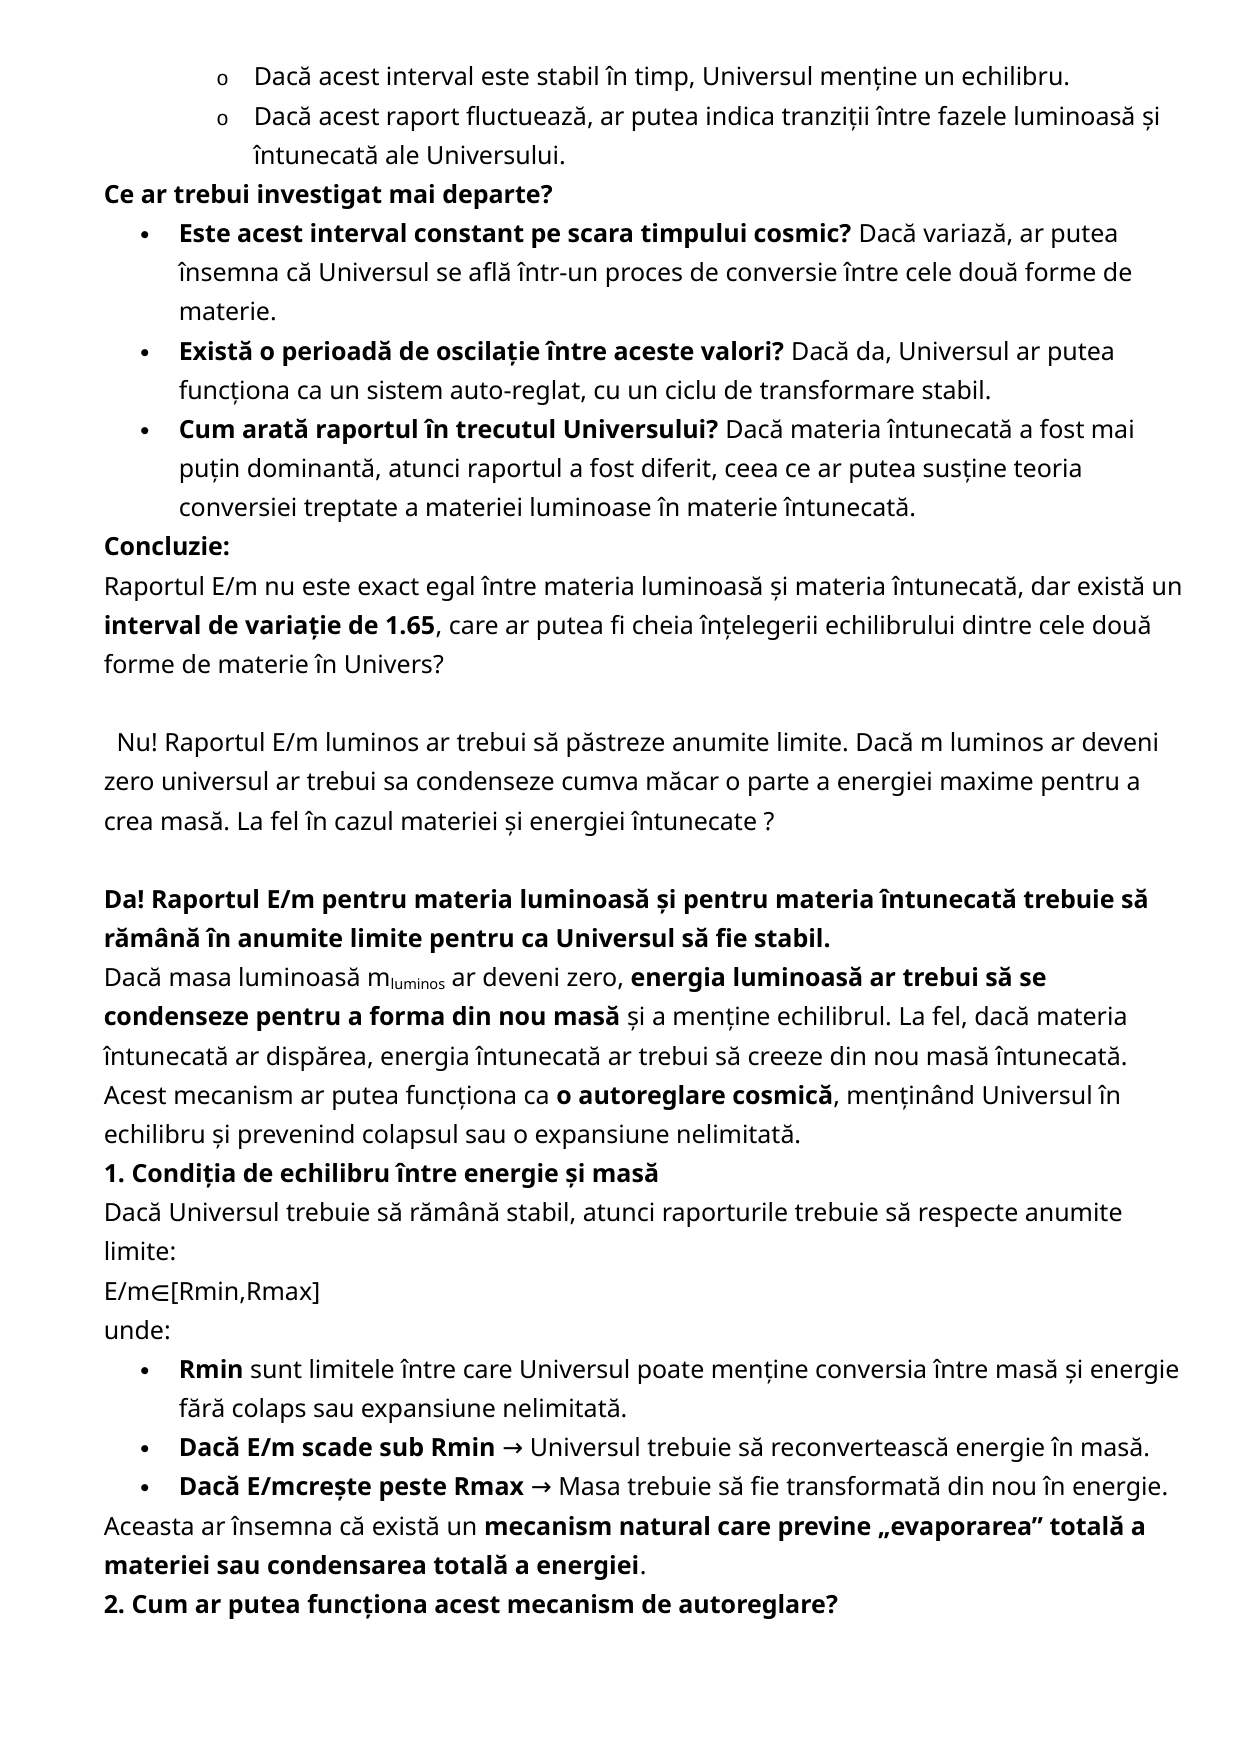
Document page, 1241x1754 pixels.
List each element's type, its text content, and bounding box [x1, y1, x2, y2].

text Aceasta ar însemna că există un mecanism natural care previne „evaporarea” totală a materiei sau condensarea totală a energiei. [103, 1508, 1196, 1581]
list Dacă E/m scade sub Rmin​ → Universul trebuie să reconvertească energie în masă. [141, 1430, 1196, 1464]
text Da! Raportul E/m pentru materia luminoasă și pentru materia întunecată trebuie să rămână în anumite limite pentru ca Universul să fie stabil. [103, 882, 1196, 955]
text unde: [103, 1312, 1196, 1346]
text Dacă masa luminoasă mluminos​ ar deveni zero, energia luminoasă ar trebui să se condenseze pentru a forma din nou masă și a menține echilibrul. La fel, dacă materia întunecată ar dispărea, energia întunecată ar trebui să creeze din nou masă întunecată. [103, 960, 1196, 1072]
text Dacă Universul trebuie să rămână stabil, atunci raporturile trebuie să respecte anumite limite: [103, 1195, 1196, 1268]
list Rmin​ sunt limitele între care Universul poate menține conversia între masă și energie fără colaps sau expansiune nelimitată. [141, 1352, 1196, 1425]
text E/m∈[Rmin,Rmax] [103, 1273, 1196, 1307]
text Concluzie: Raportul E/m nu este exact egal între materia luminoasă și materia întunecată, dar există un interval de variație de 1.65, care ar putea fi cheia înțelegerii echilibrului dintre cele două forme de materie în Univers? [103, 529, 1196, 681]
list Cum arată raportul în trecutul Universului? Dacă materia întunecată a fost mai puțin dominantă, atunci raportul a fost diferit, ceea ce ar putea susține teoria conversiei treptate a materiei luminoase în materie întunecată. [141, 412, 1196, 524]
text 2. Cum ar putea funcționa acest mecanism de autoreglare? [103, 1587, 1196, 1621]
text 1. Condiția de echilibru între energie și masă [103, 1156, 1196, 1190]
text Nu! Raportul E/m luminos ar trebui să păstreze anumite limite. Dacă m luminos ar deveni zero universul ar trebui sa condenseze cumva măcar o parte a energiei maxime pentru a crea masă. La fel în cazul materiei și energiei întunecate ? [103, 725, 1196, 837]
text Ce ar trebui investigat mai departe? [103, 177, 1196, 211]
text Acest mecanism ar putea funcționa ca o autoreglare cosmică, menținând Universul în echilibru și prevenind colapsul sau o expansiune nelimitată. [103, 1077, 1196, 1151]
list Dacă acest raport fluctuează, ar putea indica tranziții între fazele luminoasă și întunecată ale Universului. [216, 98, 1196, 171]
list Dacă E/mcrește peste Rmax​ → Masa trebuie să fie transformată din nou în energie. [141, 1469, 1196, 1503]
list Dacă acest interval este stabil în timp, Universul menține un echilibru. [216, 59, 1196, 93]
list Există o perioadă de oscilație între aceste valori? Dacă da, Universul ar putea funcționa ca un sistem auto-reglat, cu un ciclu de transformare stabil. [141, 333, 1196, 406]
list Este acest interval constant pe scara timpului cosmic? Dacă variază, ar putea însemna că Universul se află într-un proces de conversie între cele două forme de materie. [141, 216, 1196, 328]
